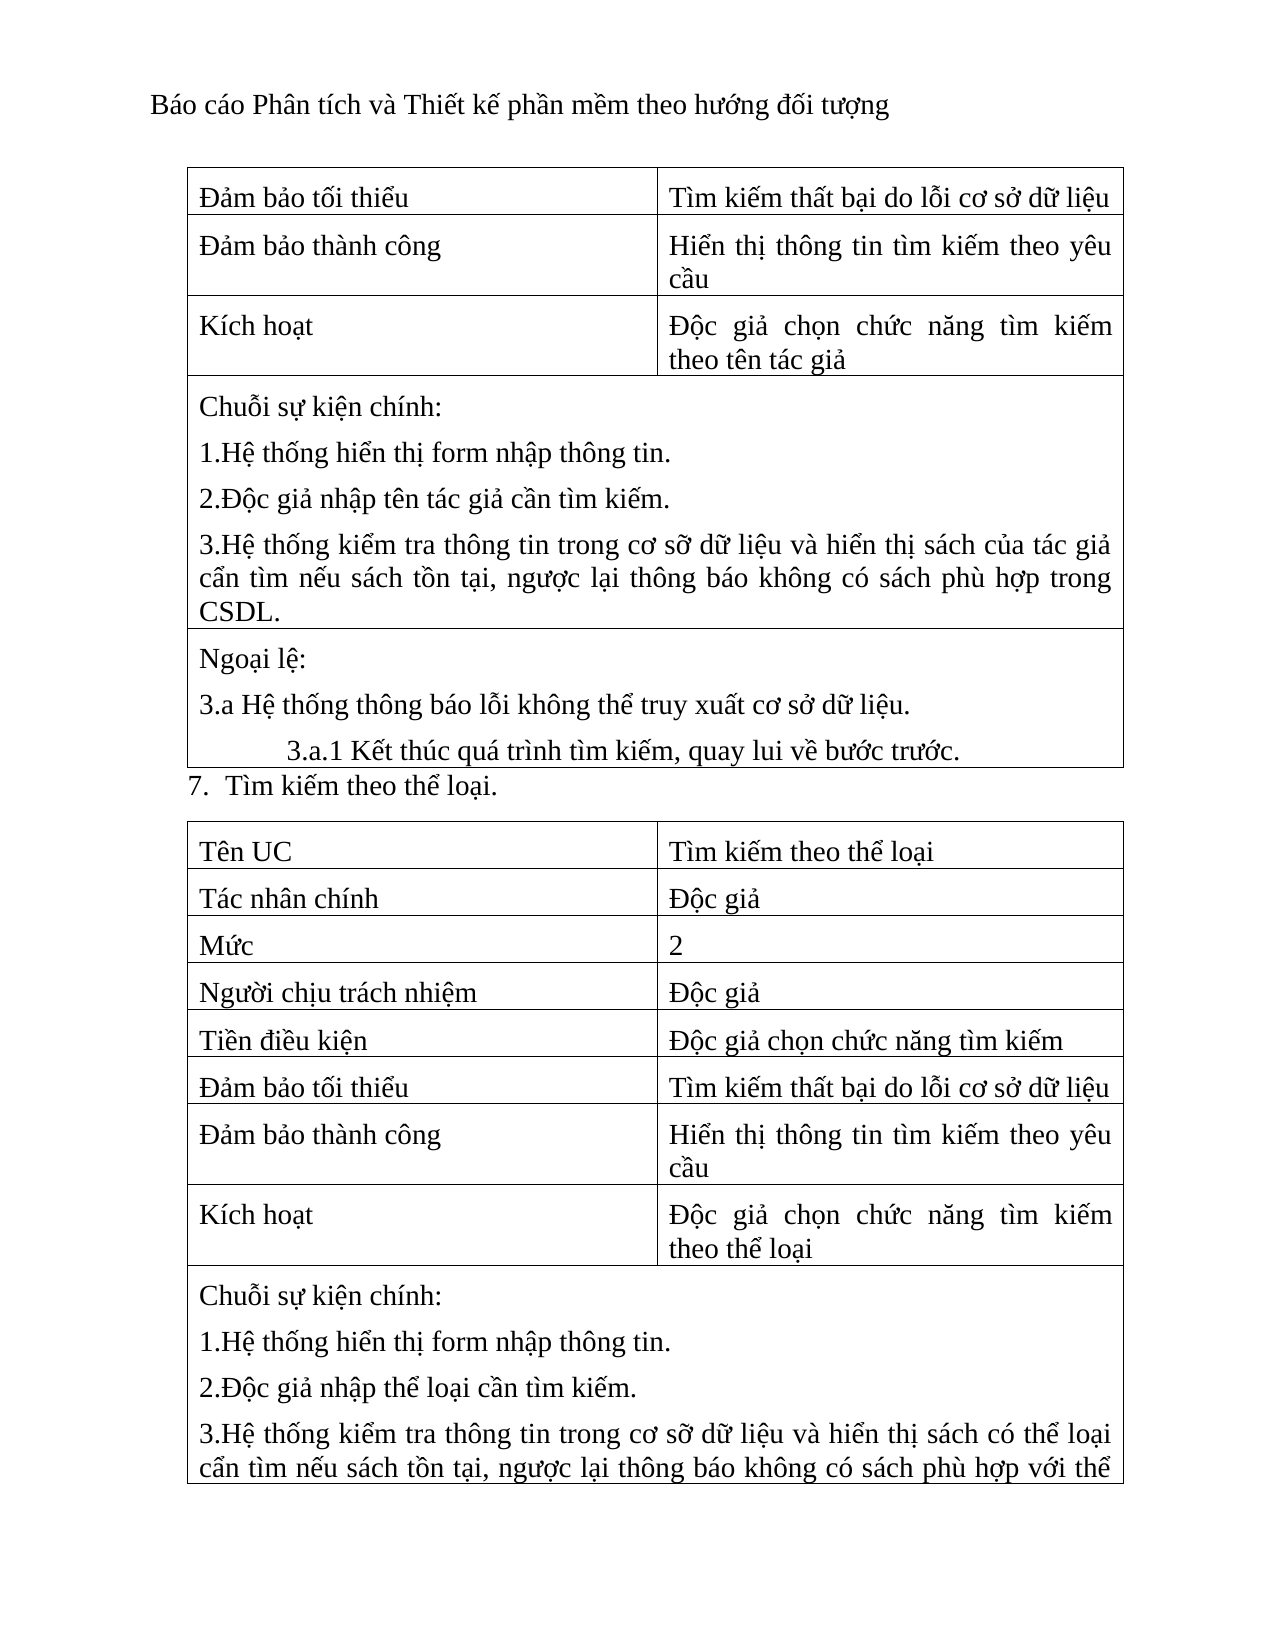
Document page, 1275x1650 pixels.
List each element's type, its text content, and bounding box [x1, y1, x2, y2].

table_cell Tiền điều kiện [188, 1010, 657, 1056]
table_cell 2 [658, 916, 1123, 962]
table_cell Hiển thị thông tin tìm kiếm theo yêu cầu [658, 215, 1123, 295]
table_cell Tác nhân chính [188, 869, 657, 915]
table_cell Độc giả chọn chức năng tìm kiếm [658, 1010, 1123, 1056]
table_cell Hiển thị thông tin tìm kiếm theo yêu cầu [658, 1104, 1123, 1184]
table_header Tên UC [188, 822, 657, 868]
table_cell Độc giả [658, 963, 1123, 1009]
table_cell Tìm kiếm thất bại do lỗi cơ sở dữ liệu [658, 1057, 1123, 1103]
table_cell Đảm bảo thành công [188, 215, 657, 295]
table_header Tìm kiếm theo thể loại [658, 822, 1123, 868]
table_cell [188, 1266, 1123, 1483]
table_cell Độc giả [658, 869, 1123, 915]
table_cell Kích hoạt [188, 296, 657, 375]
table_cell Chuỗi sự kiện chính: 1.Hệ thống hiển thị form nhập thông tin. 2.Độc giả nhập tên tác giả cần tìm kiếm. 3.Hệ thống kiểm tra thông tin trong cơ sỡ dữ liệu và hiển thị sách của tác giả cẩn tìm nếu sách tồn tại, ngược lại thông báo không có sách phù hợp trong CSDL. [188, 376, 1123, 628]
list Tìm kiếm theo thể loại. [187, 768, 1125, 801]
table_cell Đảm bảo tối thiểu [188, 1057, 657, 1103]
table_cell Kích hoạt [188, 1185, 657, 1264]
table_cell Ngoại lệ: 3.a Hệ thống thông báo lỗi không thể truy xuất cơ sở dữ liệu. 3.a.1 Kết thúc quá trình tìm kiếm, quay lui về bước trước. [188, 629, 1123, 767]
table_cell Đảm bảo thành công [188, 1104, 657, 1184]
table_cell Người chịu trách nhiệm [188, 963, 657, 1009]
table_cell Đảm bảo tối thiểu [188, 168, 657, 214]
table_cell Mức [188, 916, 657, 962]
table_cell Độc giả chọn chức năng tìm kiếm theo thể loại [658, 1185, 1123, 1264]
table_cell Độc giả chọn chức năng tìm kiếm theo tên tác giả [658, 296, 1123, 375]
table_cell Tìm kiếm thất bại do lỗi cơ sở dữ liệu [658, 168, 1123, 214]
